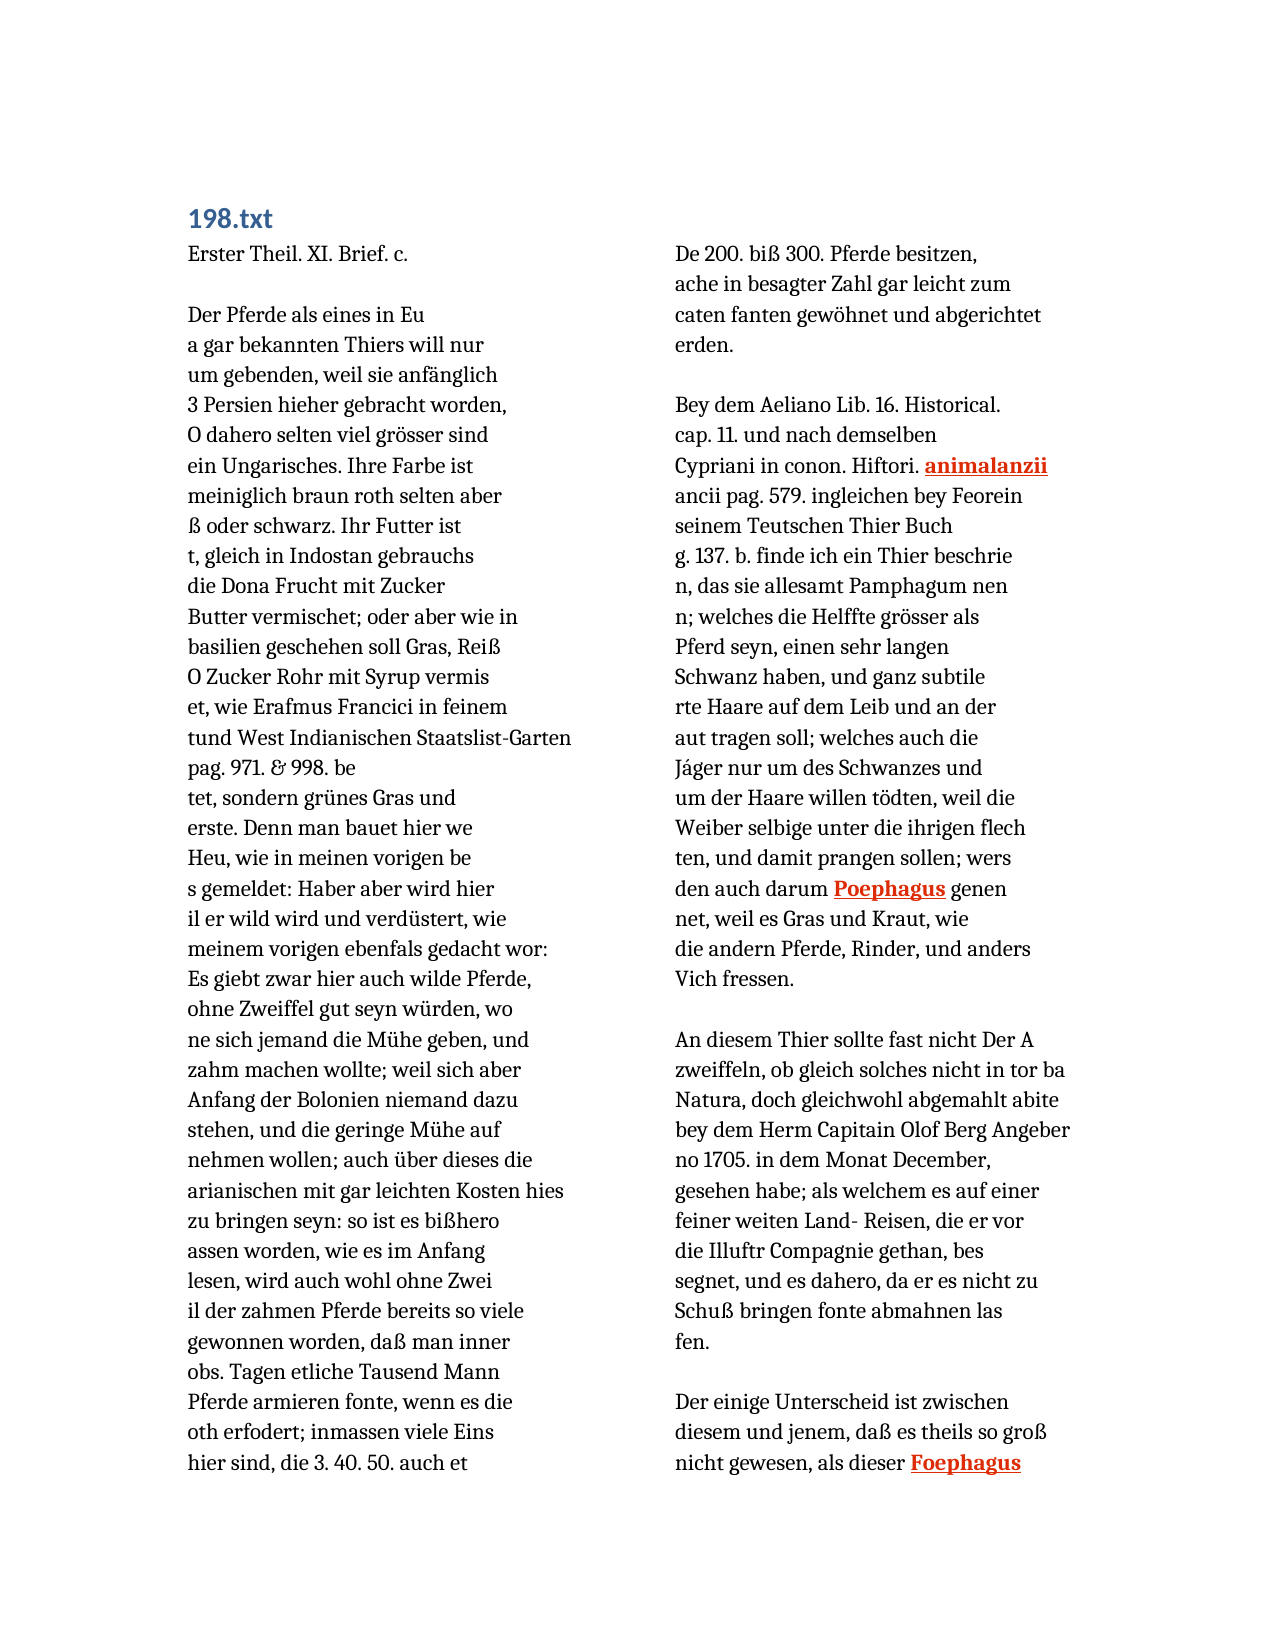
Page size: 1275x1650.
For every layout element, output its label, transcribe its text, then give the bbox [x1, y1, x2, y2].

subtitle 198.txt [187, 200, 600, 236]
